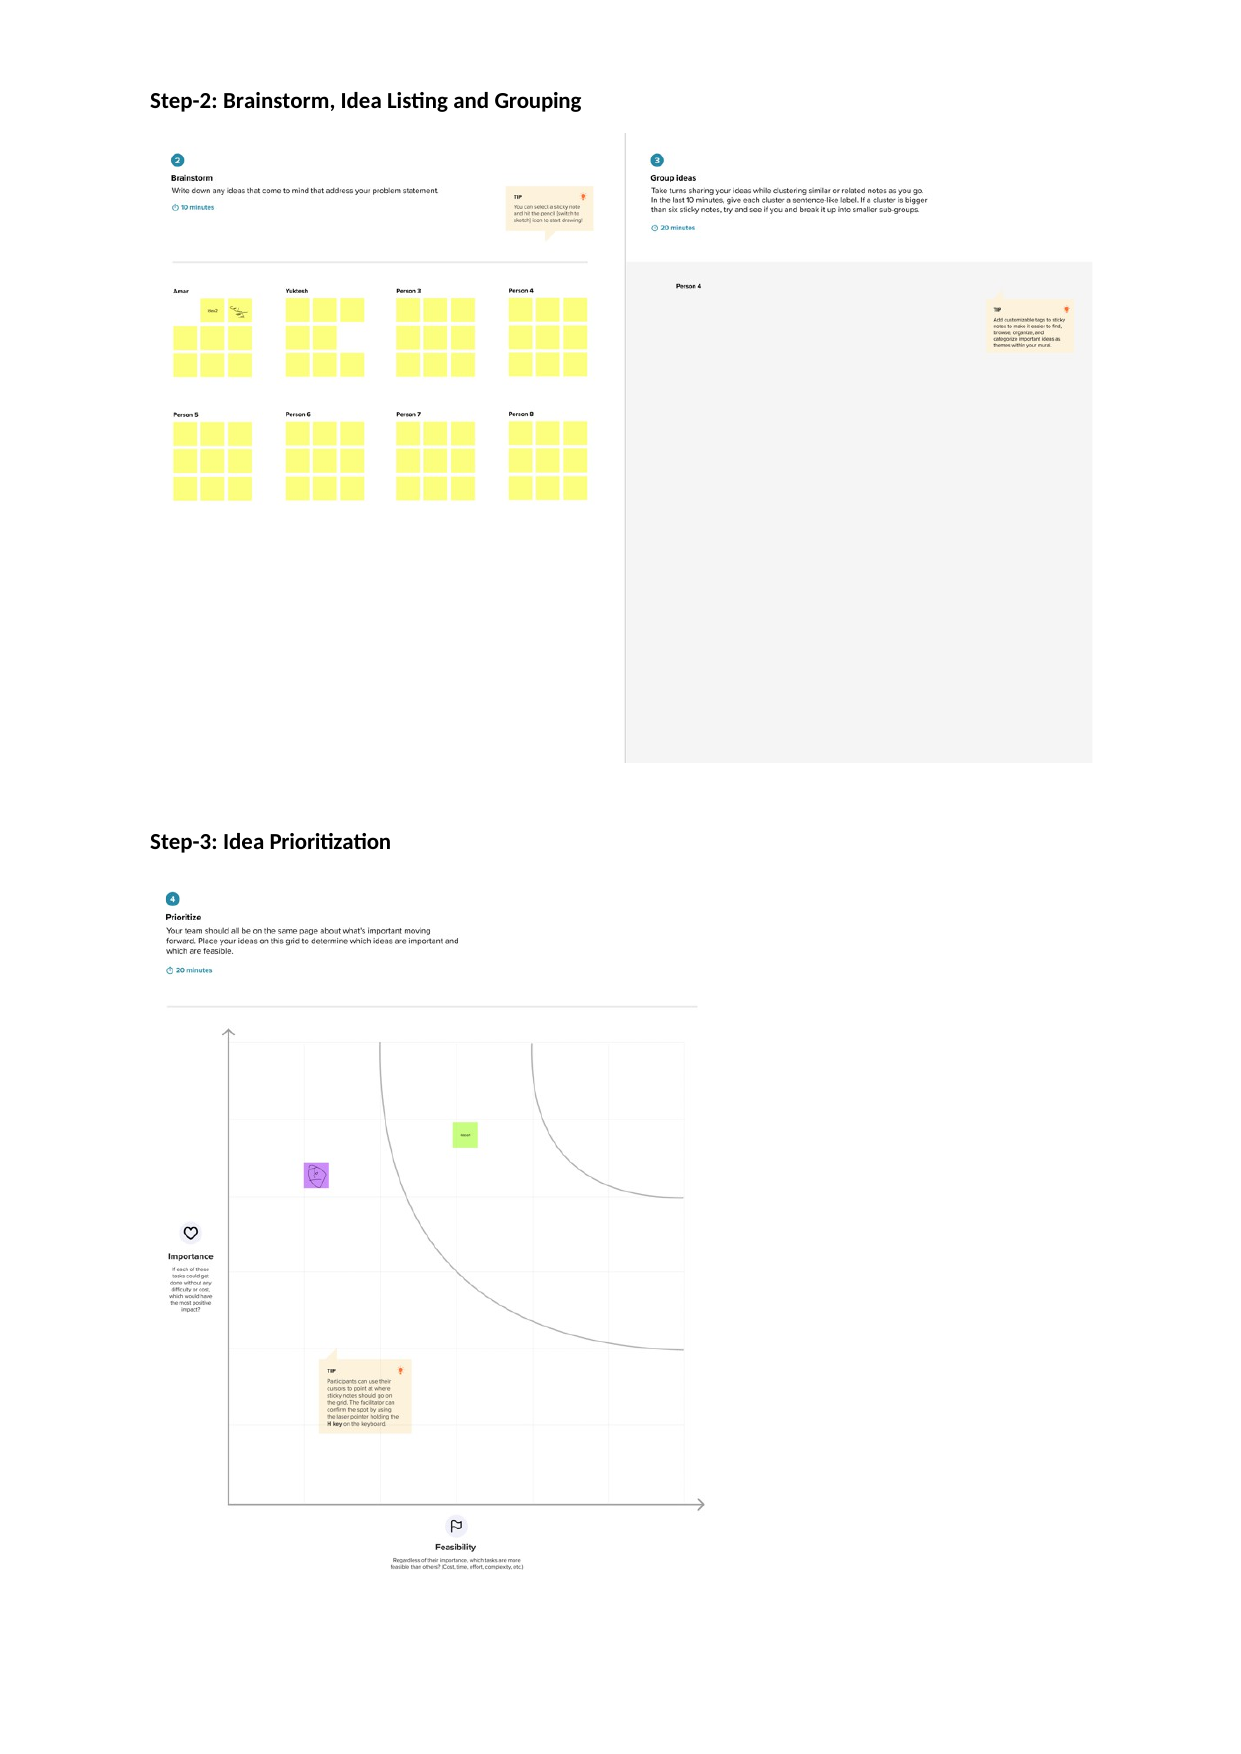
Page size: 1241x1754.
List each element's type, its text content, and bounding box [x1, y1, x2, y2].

picture [170, 133, 1093, 763]
text Step-3: Idea Prioritization [150, 827, 1093, 855]
picture [165, 891, 705, 1570]
text Step-2: Brainstorm, Idea Listing and Grouping [150, 86, 1093, 114]
